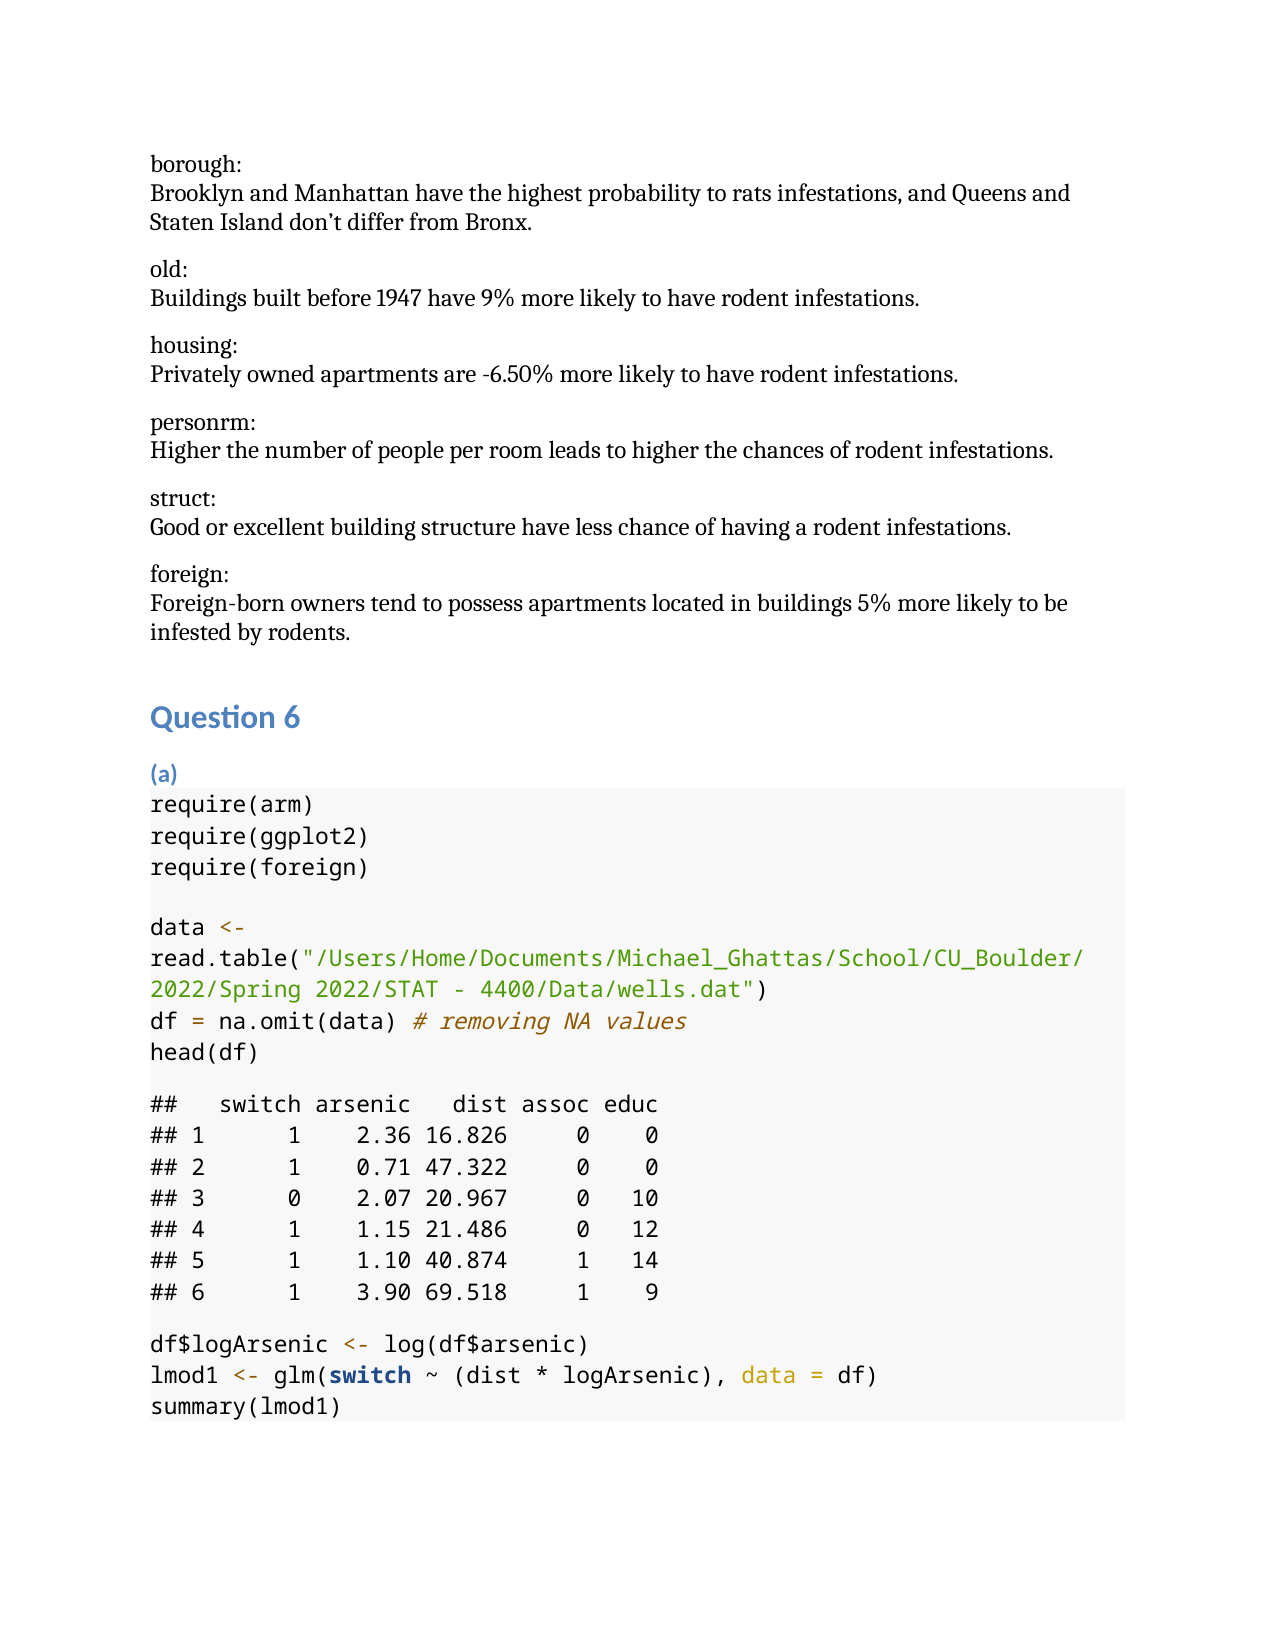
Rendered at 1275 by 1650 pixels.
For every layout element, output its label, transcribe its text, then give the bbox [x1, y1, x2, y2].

text ## switch arsenic dist assoc educ ## 1 1 2.36 16.826 0 0 ## 2 1 0.71 47.322 0 0 ## 3 0 2.07 20.967 0 10 ## 4 1 1.15 21.486 0 12 ## 5 1 1.10 40.874 1 14 ## 6 1 3.90 69.518 1 9 [150, 1088, 1125, 1307]
text df$logArsenic <- log(df$arsenic) lmod1 <- glm(switch ~ (dist * logArsenic), data = df) summary(lmod1) [150, 1327, 1125, 1421]
text borough: Brooklyn and Manhattan have the highest probability to rats infestations, and Queens and Staten Island don’t differ from Bronx. [150, 150, 1125, 236]
text foreign: Foreign-born owners tend to possess apartments located in buildings 5% more likely to be infested by rodents. [150, 560, 1125, 646]
subtitle (a) [150, 758, 1125, 788]
text personrm: Higher the number of people per room leads to higher the chances of rodent infestations. [150, 407, 1125, 465]
subtitle Question 6 [150, 696, 1125, 737]
text housing: Privately owned apartments are -6.50% more likely to have rodent infestations. [150, 331, 1125, 389]
text require(arm) require(ggplot2) require(foreign) data <- read.table("/Users/Home/Documents/Michael_Ghattas/School/CU_Boulder/2022/Spring 2022/STAT - 4400/Data/wells.dat") df = na.omit(data) # removing NA values head(df) [150, 788, 1125, 1067]
text struct: Good or excellent building structure have less chance of having a rodent infestations. [150, 484, 1125, 541]
text old: Buildings built before 1947 have 9% more likely to have rodent infestations. [150, 255, 1125, 312]
